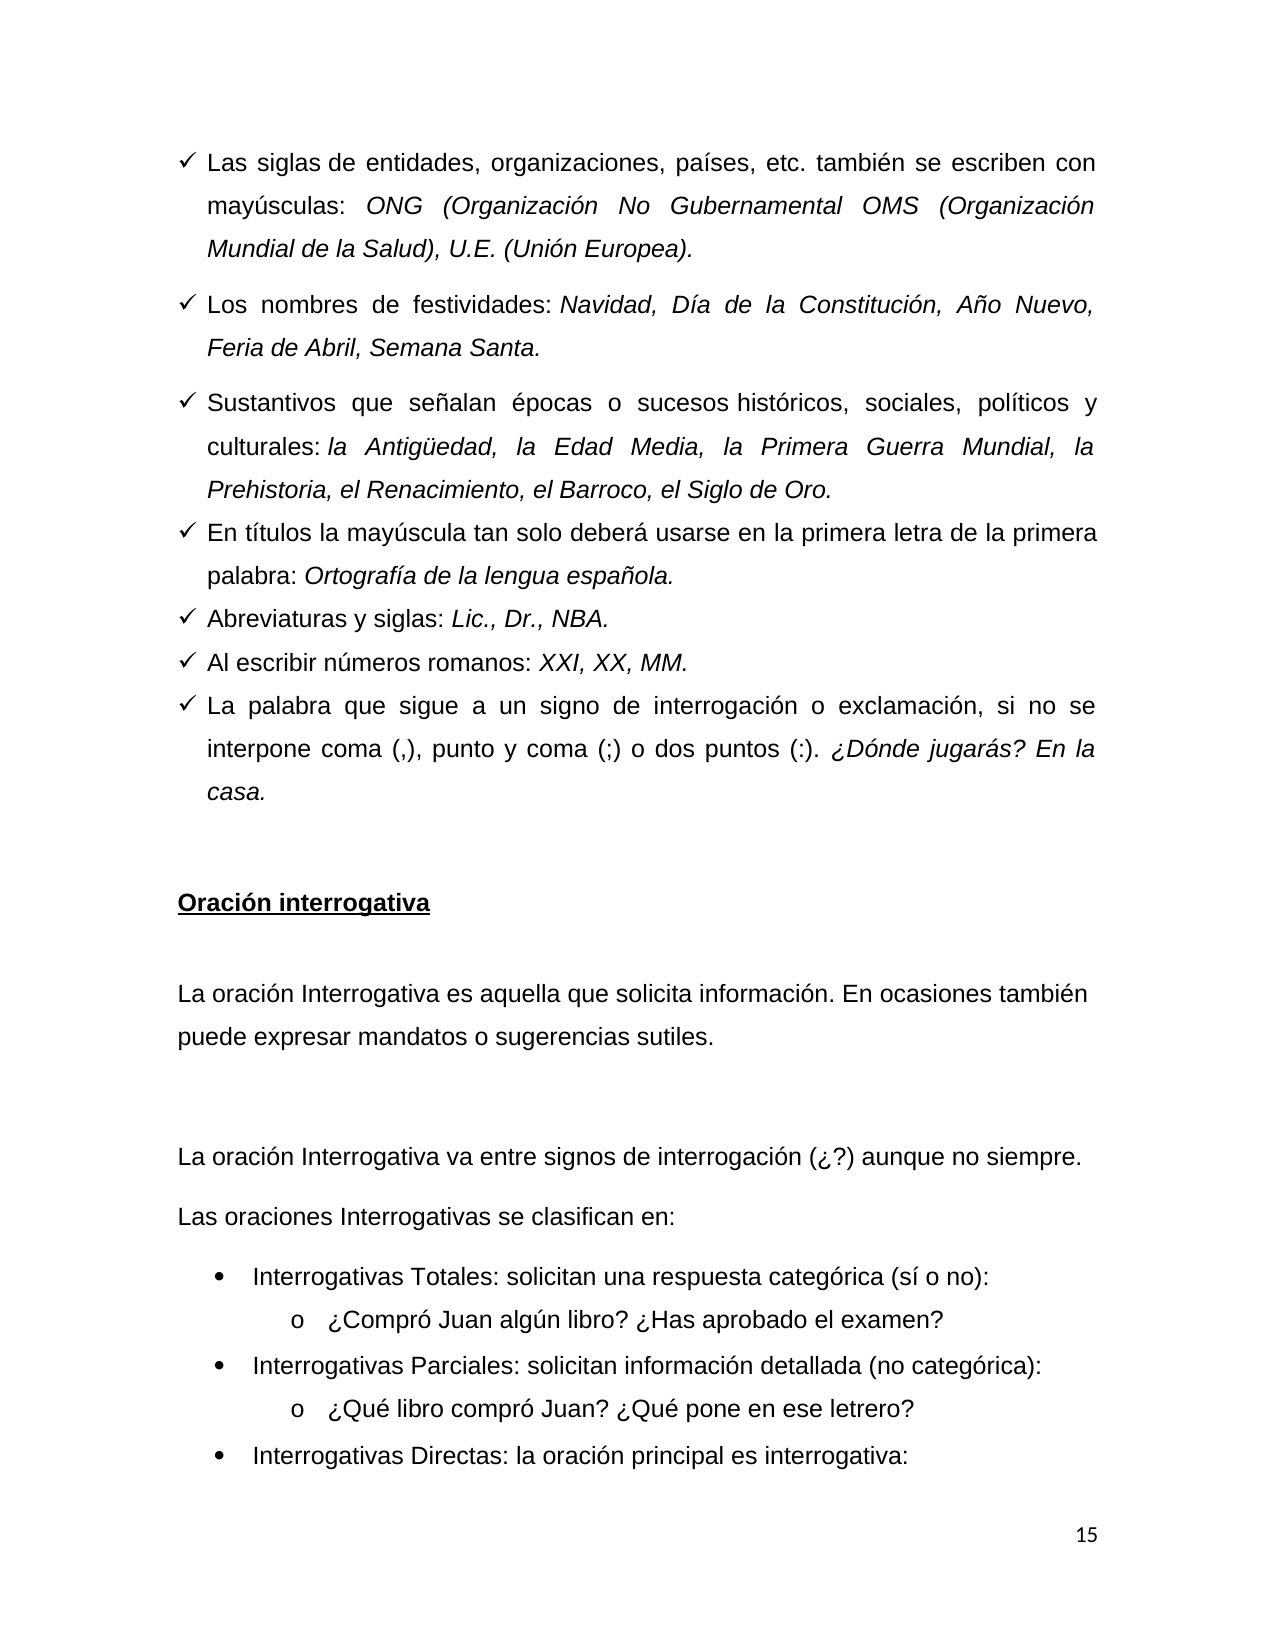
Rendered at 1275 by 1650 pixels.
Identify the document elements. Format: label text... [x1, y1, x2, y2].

list Las siglas de entidades, organizaciones, países, etc. también se escriben con mayúsculas: ONG (Organización No Gubernamental OMS (Organización Mundial de la Salud), U.E. (Unión Europea). [177, 148, 1098, 263]
list ¿Compró Juan algún libro? ¿Has aprobado el examen? [290, 1305, 1098, 1336]
list Interrogativas Totales: solicitan una respuesta categórica (sí o no): [215, 1261, 1098, 1290]
list ¿Qué libro compró Juan? ¿Qué pone en ese letrero? [290, 1394, 1098, 1425]
text La oración Interrogativa va entre signos de interrogación (¿?) aunque no siempre. [177, 1142, 1098, 1171]
text Las oraciones Interrogativas se clasifican en: [177, 1202, 1098, 1230]
list Los nombres de festividades: Navidad, Día de la Constitución, Año Nuevo, Feria de Abril, Semana Santa. [177, 289, 1098, 362]
list Sustantivos que señalan épocas o sucesos históricos, sociales, políticos y culturales: la Antigüedad, la Edad Media, la Primera Guerra Mundial, la Prehistoria, el Renacimiento, el Barroco, el Siglo de Oro. [177, 388, 1098, 503]
text La oración Interrogativa es aquella que solicita información. En ocasiones también puede expresar mandatos o sugerencias sutiles. [177, 979, 1098, 1051]
list Abreviaturas y siglas: Lic., Dr., NBA. [177, 604, 1098, 633]
list Interrogativas Parciales: solicitan información detallada (no categórica): [215, 1351, 1098, 1380]
list En títulos la mayúscula tan solo deberá usarse en la primera letra de la primera palabra: Ortografía de la lengua española. [177, 518, 1098, 590]
list Al escribir números romanos: XXI, XX, MM. [177, 647, 1098, 676]
list La palabra que sigue a un signo de interrogación o exclamación, si no se interpone coma (,), punto y coma (;) o dos puntos (:). ¿Dónde jugarás? En la casa. [177, 691, 1098, 806]
subtitle Oración interrogativa [177, 888, 1098, 917]
list Interrogativas Directas: la oración principal es interrogativa: [215, 1441, 1098, 1469]
